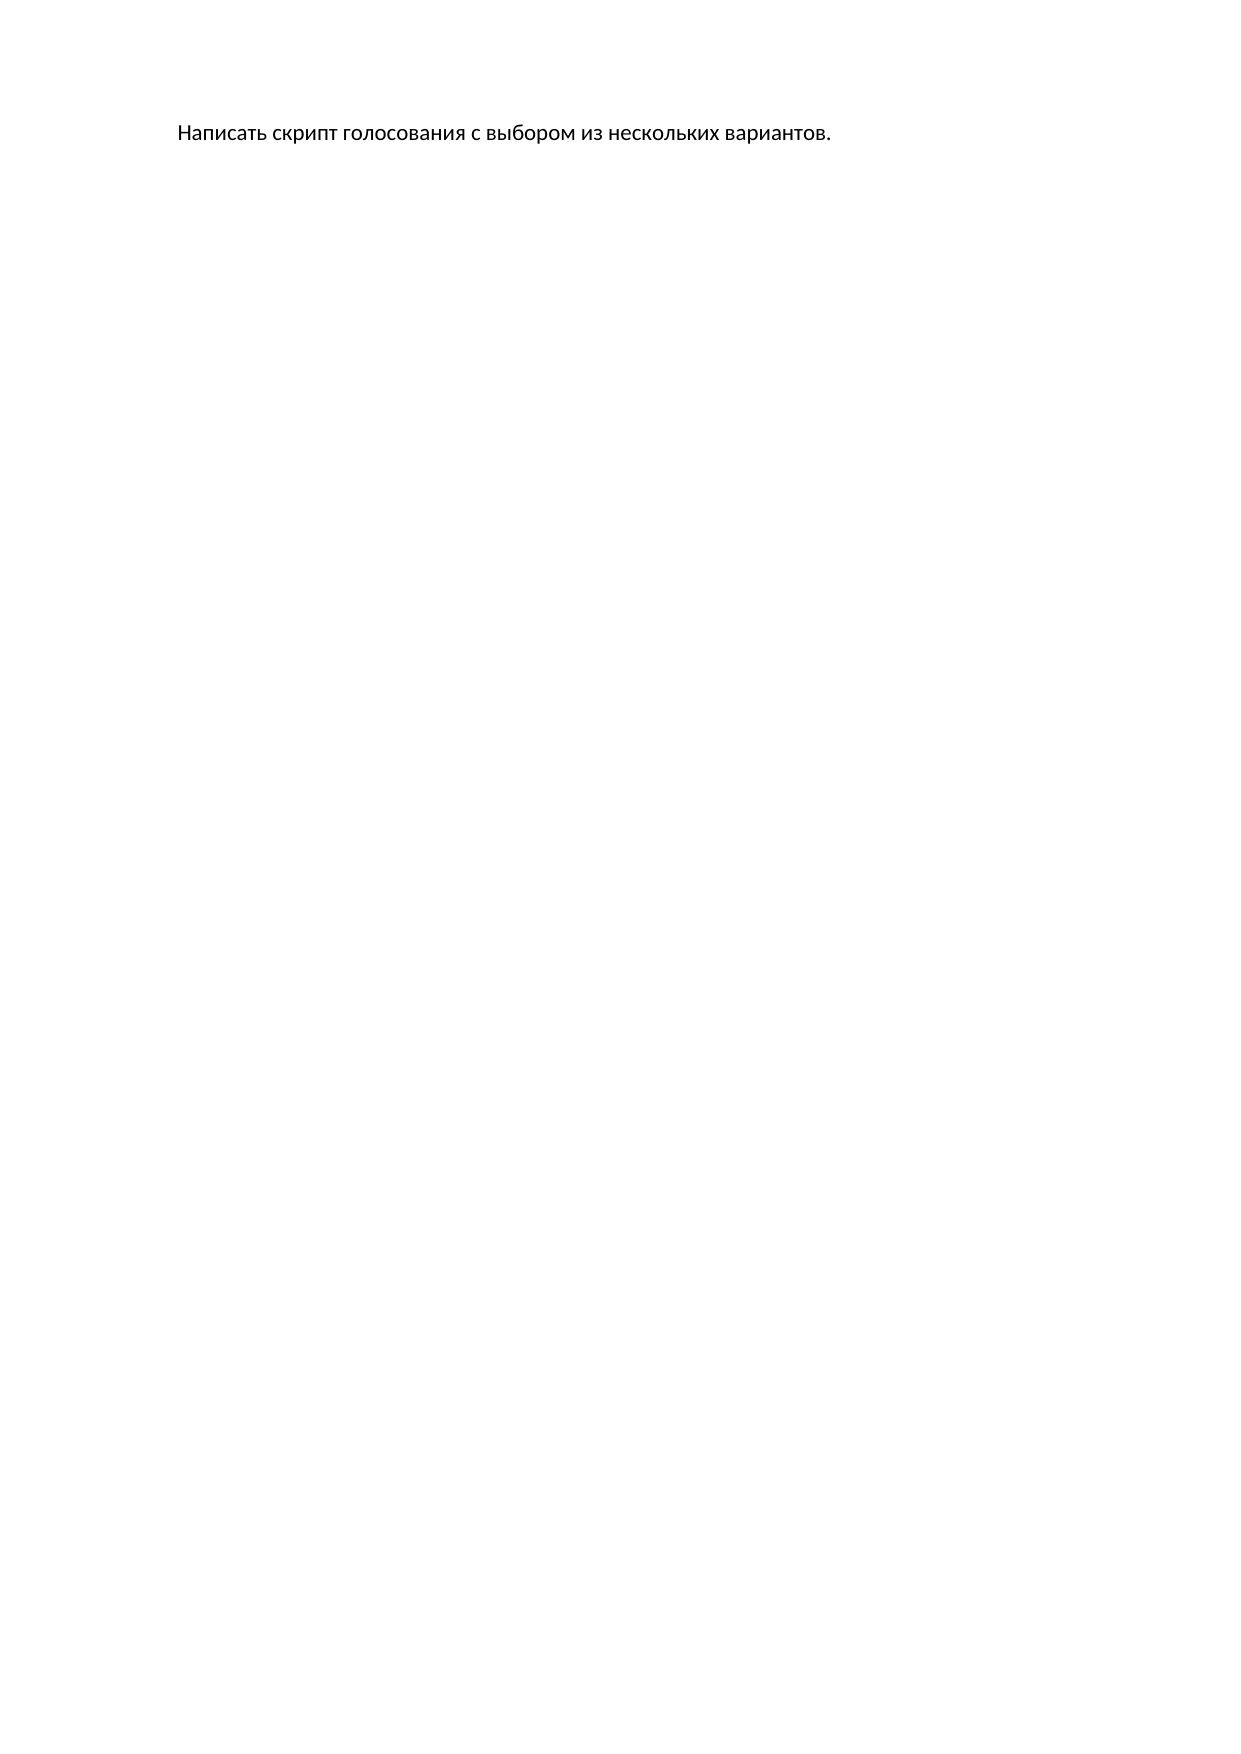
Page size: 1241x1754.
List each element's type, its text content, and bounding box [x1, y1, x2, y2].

text Написать скрипт голосования с выбором из нескольких вариантов. [177, 118, 1152, 146]
